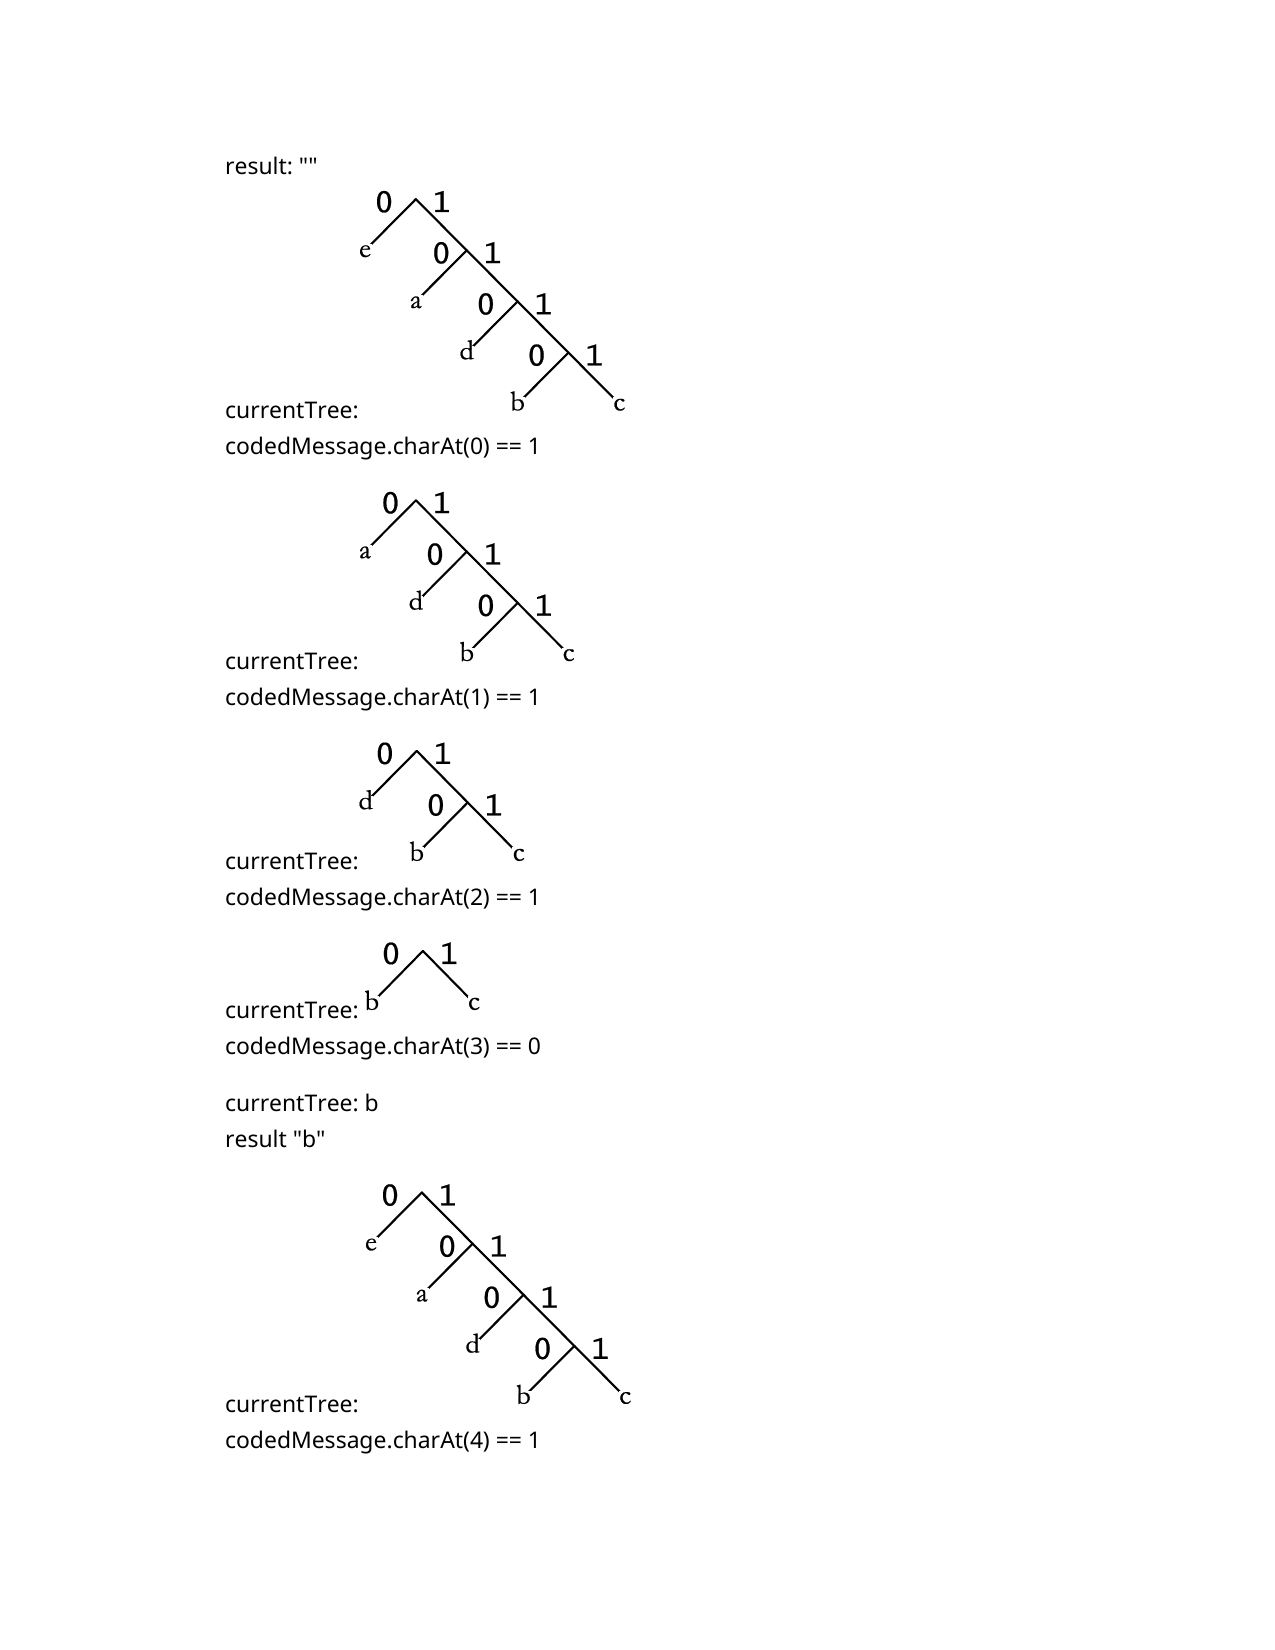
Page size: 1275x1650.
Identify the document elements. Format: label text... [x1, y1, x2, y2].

text currentTree: codedMessage.charAt(1) == 1 [150, 487, 1125, 712]
text currentTree: b result "b" [150, 1087, 1125, 1154]
text currentTree: codedMessage.charAt(4) == 1 [150, 1179, 1125, 1455]
text result: "" currentTree: codedMessage.charAt(0) == 1 [150, 150, 1125, 461]
text currentTree: codedMessage.charAt(3) == 0 [150, 937, 1125, 1061]
text currentTree: codedMessage.charAt(2) == 1 [150, 737, 1125, 912]
